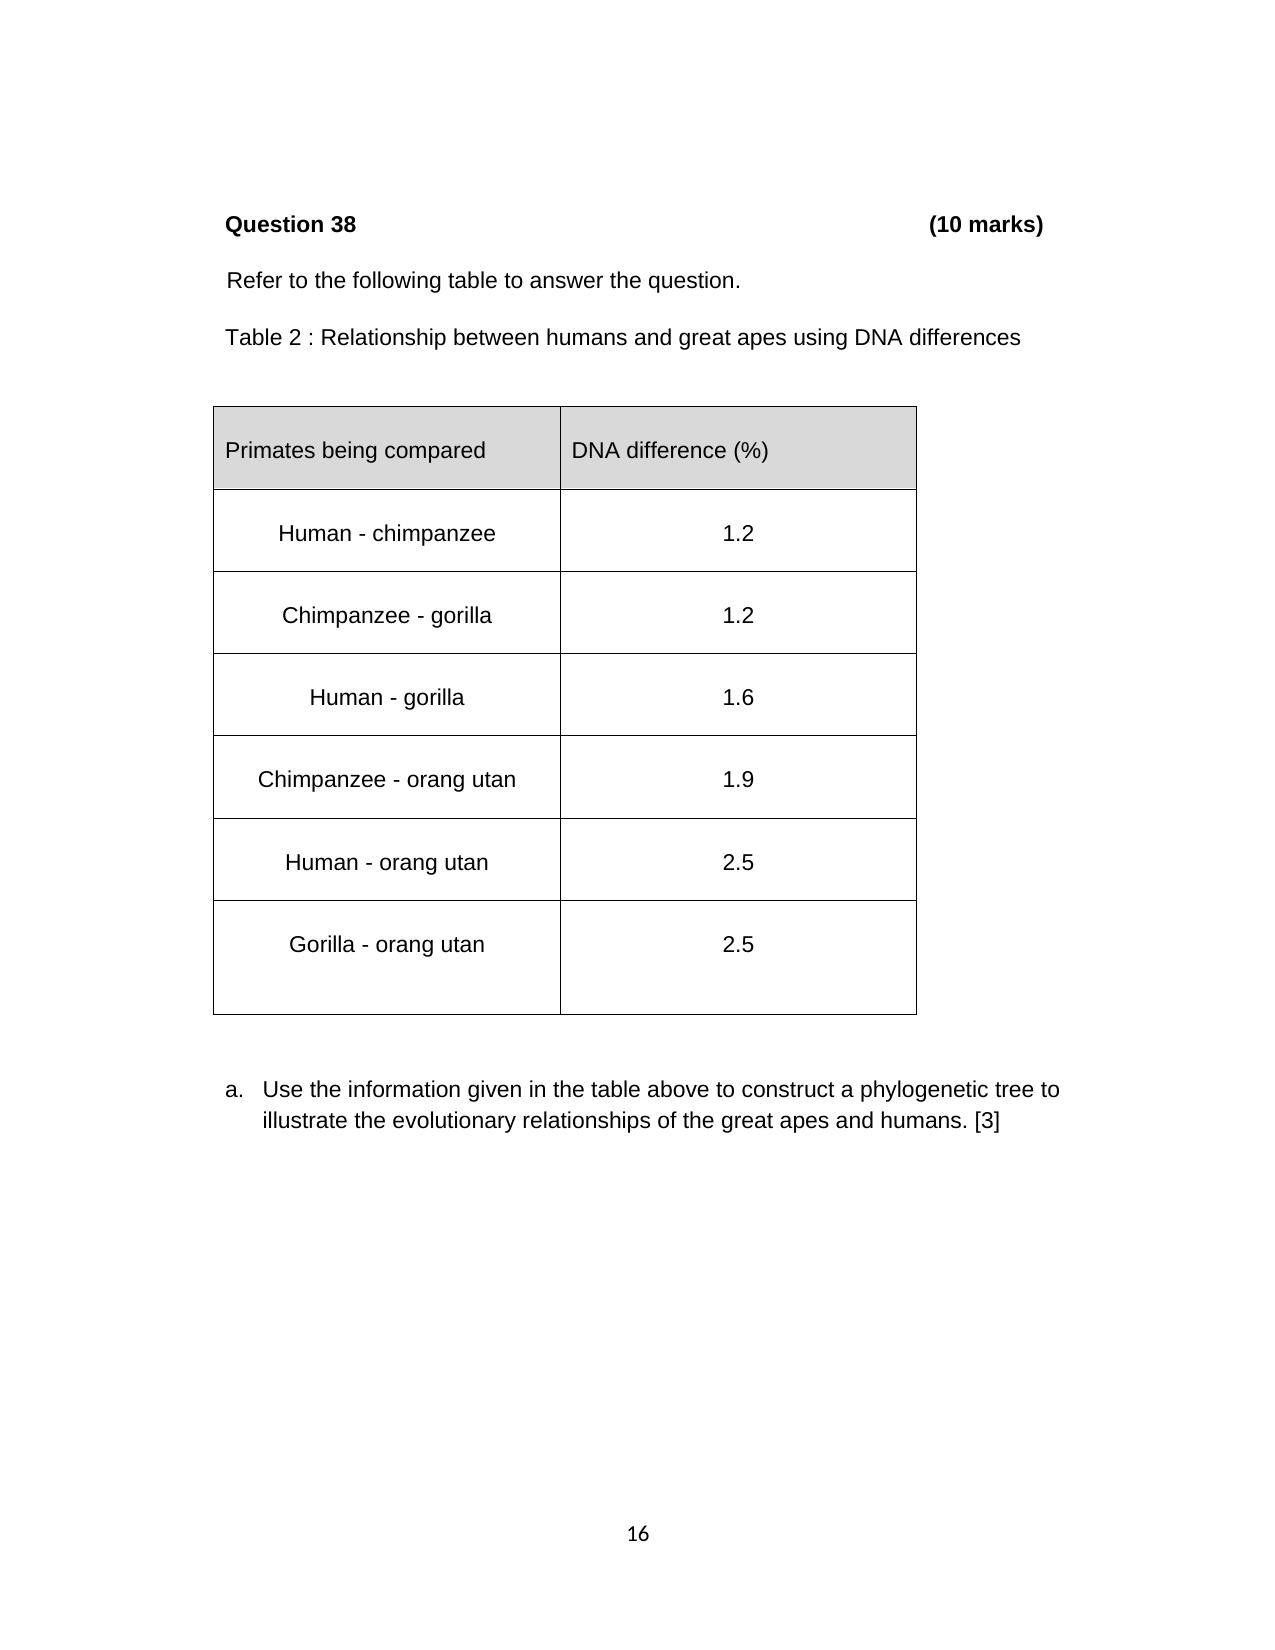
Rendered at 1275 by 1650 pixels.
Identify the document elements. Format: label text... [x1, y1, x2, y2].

table_cell Human - gorilla [214, 654, 560, 735]
list Table 2 : Relationship between humans and great apes using DNA differences [225, 319, 1125, 350]
table_cell Human - chimpanzee [214, 490, 560, 571]
table_cell Gorilla - orang utan [214, 901, 560, 1013]
list Question 38 (10 marks) [225, 206, 1125, 237]
table_cell Human - orang utan [214, 819, 560, 900]
text Refer to the following table to answer the question. [150, 262, 1125, 294]
list Use the information given in the table above to construct a phylogenetic tree to illustrate the evolutionary relationships of the great apes and humans. [3] [225, 1071, 1125, 1133]
table_cell 1.2 [561, 490, 916, 571]
table_cell Chimpanzee - orang utan [214, 736, 560, 818]
table_cell 2.5 [561, 819, 916, 900]
table_cell 1.6 [561, 654, 916, 735]
table_header DNA difference (%) [561, 407, 916, 488]
table_cell 1.2 [561, 572, 916, 653]
table_header Primates being compared [214, 407, 560, 488]
table_cell 2.5 [561, 901, 916, 1013]
table_cell Chimpanzee - gorilla [214, 572, 560, 653]
table_cell 1.9 [561, 736, 916, 818]
